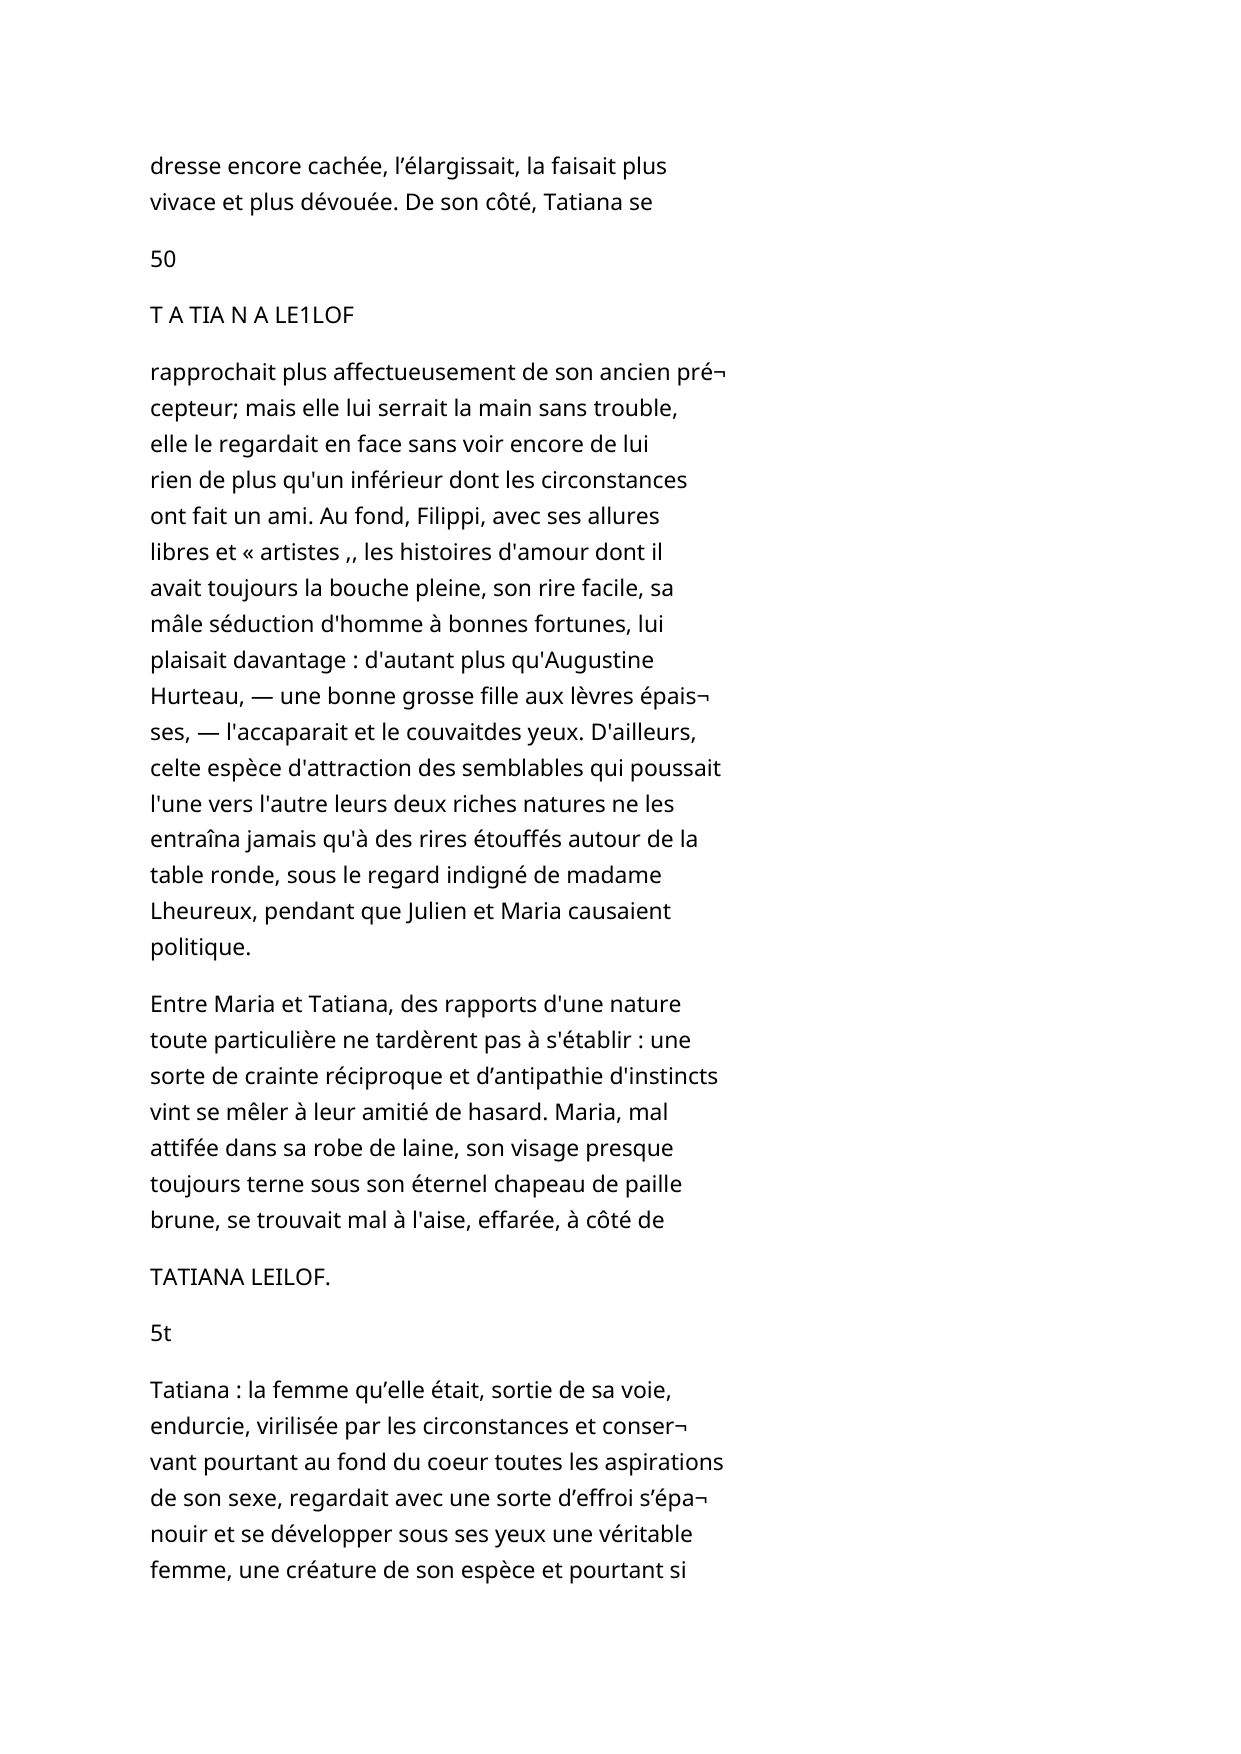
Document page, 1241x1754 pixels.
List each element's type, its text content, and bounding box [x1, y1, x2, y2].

text T A TIA N A LE1LOF [150, 299, 1090, 331]
text 5t [150, 1317, 1090, 1348]
text TATIANA LEILOF. [150, 1260, 1090, 1292]
text Entre Maria et Tatiana, des rapports d'une naturetoute particulière ne tardèrent pas à s'établir : unesorte de crainte réciproque et d’antipathie d'instinctsvint se mêler à leur amitié de hasard. Maria, malattifée dans sa robe de laine, son visage presquetoujours terne sous son éternel chapeau de paillebrune, se trouvait mal à l'aise, effarée, à côté de [150, 988, 1090, 1235]
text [150, 1374, 1090, 1585]
text 50 [150, 243, 1090, 274]
text rapprochait plus affectueusement de son ancien pré¬cepteur; mais elle lui serrait la main sans trouble,elle le regardait en face sans voir encore de luirien de plus qu'un inférieur dont les circonstancesont fait un ami. Au fond, Filippi, avec ses allureslibres et « artistes ,, les histoires d'amour dont ilavait toujours la bouche pleine, son rire facile, samâle séduction d'homme à bonnes fortunes, luiplaisait davantage : d'autant plus qu'AugustineHurteau, — une bonne grosse fille aux lèvres épais¬ses, — l'accaparait et le couvaitdes yeux. D'ailleurs,celte espèce d'attraction des semblables qui poussaitl'une vers l'autre leurs deux riches natures ne lesentraîna jamais qu'à des rires étouffés autour de latable ronde, sous le regard indigné de madameLheureux, pendant que Julien et Maria causaientpolitique. [150, 356, 1090, 962]
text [150, 150, 1090, 217]
